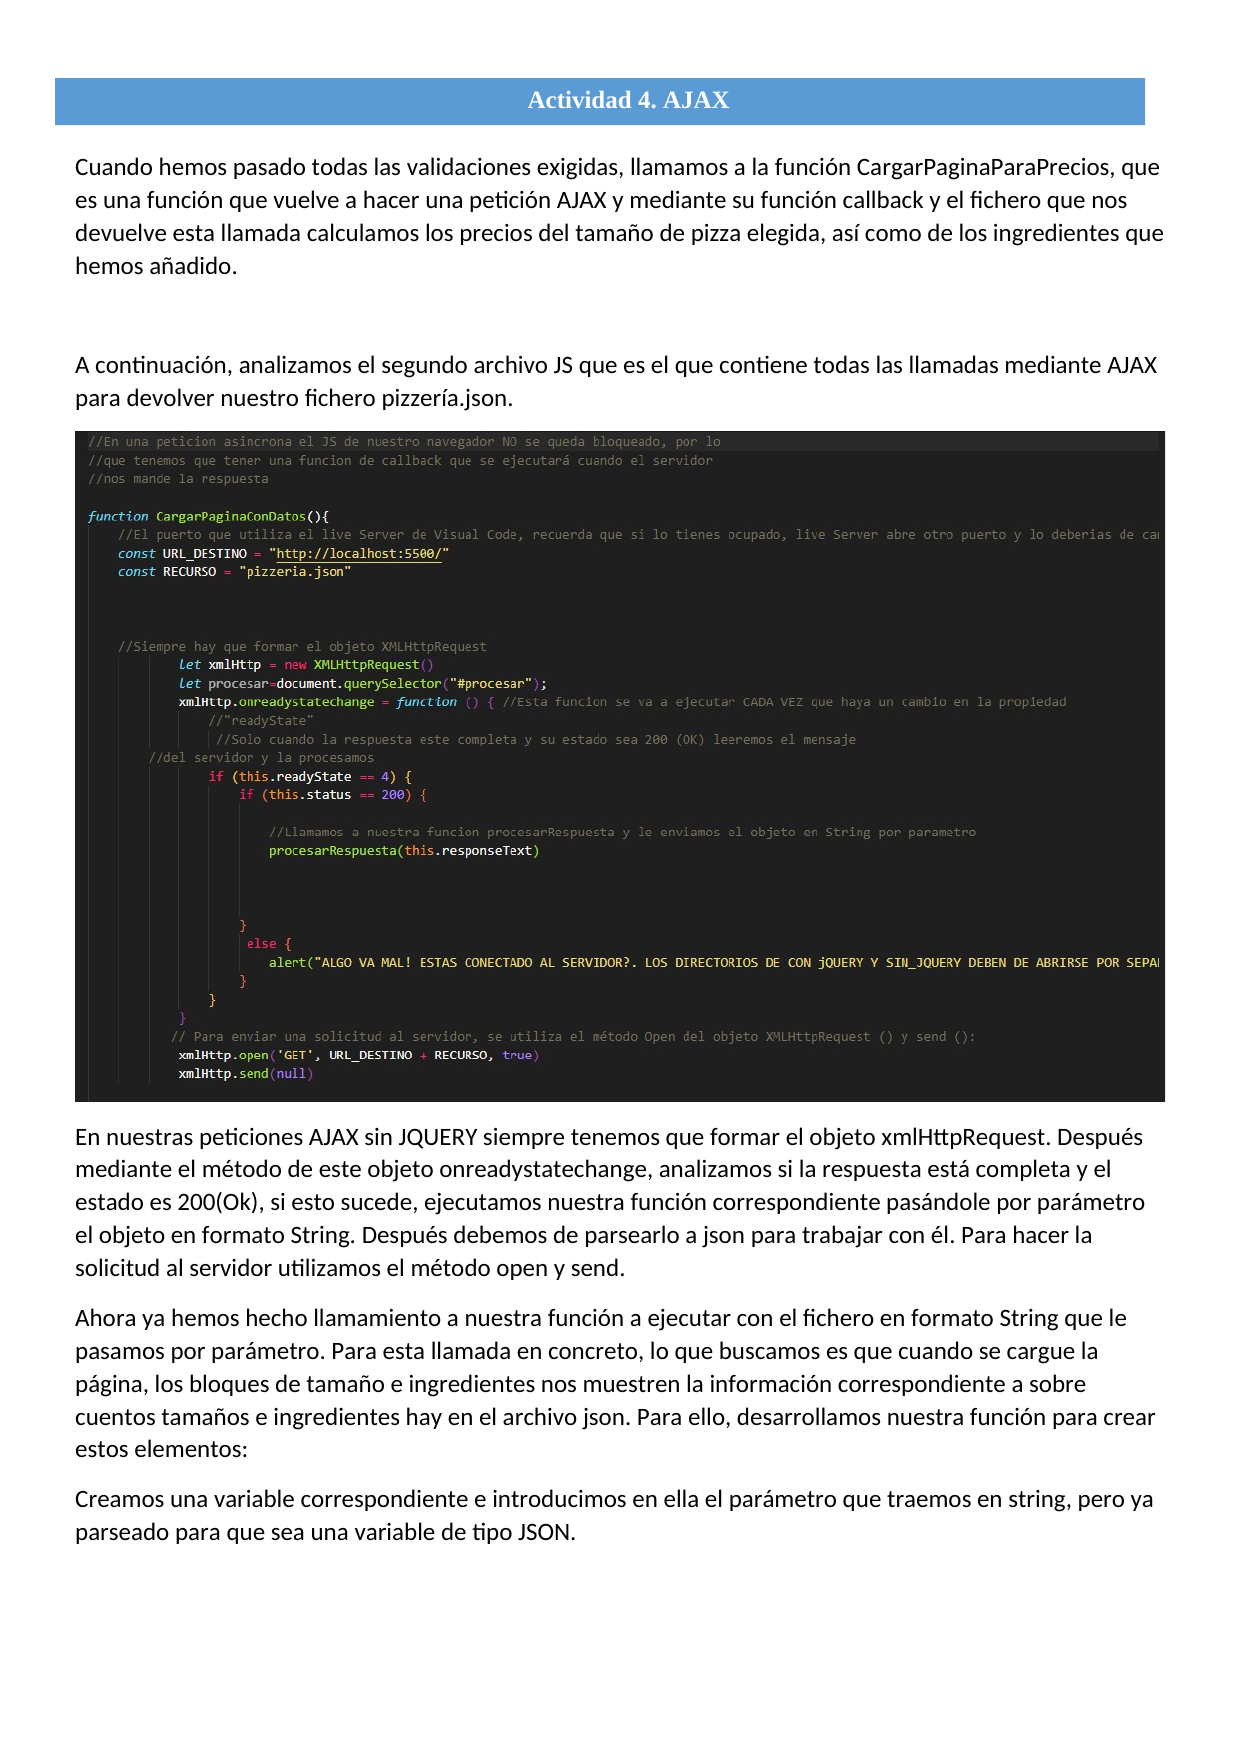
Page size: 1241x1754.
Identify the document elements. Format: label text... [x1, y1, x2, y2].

text A continuación, analizamos el segundo archivo JS que es el que contiene todas las llamadas mediante AJAX para devolver nuestro fichero pizzería.json. [75, 349, 1165, 413]
picture [75, 431, 1166, 1102]
text En nuestras peticiones AJAX sin JQUERY siempre tenemos que formar el objeto xmlHttpRequest. Después mediante el método de este objeto onreadystatechange, analizamos si la respuesta está completa y el estado es 200(Ok), si esto sucede, ejecutamos nuestra función correspondiente pasándole por parámetro el objeto en formato String. Después debemos de parsearlo a json para trabajar con él. Para hacer la solicitud al servidor utilizamos el método open y send. [75, 1121, 1165, 1283]
text Ahora ya hemos hecho llamamiento a nuestra función a ejecutar con el fichero en formato String que le pasamos por parámetro. Para esta llamada en concreto, lo que buscamos es que cuando se cargue la página, los bloques de tamaño e ingredientes nos muestren la información correspondiente a sobre cuentos tamaños e ingredientes hay en el archivo json. Para ello, desarrollamos nuestra función para crear estos elementos: [75, 1302, 1165, 1464]
text Creamos una variable correspondiente e introducimos en ella el parámetro que traemos en string, pero ya parseado para que sea una variable de tipo JSON. [75, 1483, 1165, 1547]
text Cuando hemos pasado todas las validaciones exigidas, llamamos a la función CargarPaginaParaPrecios, que es una función que vuelve a hacer una petición AJAX y mediante su función callback y el fichero que nos devuelve esta llamada calculamos los precios del tamaño de pizza elegida, así como de los ingredientes que hemos añadido. [75, 151, 1165, 281]
